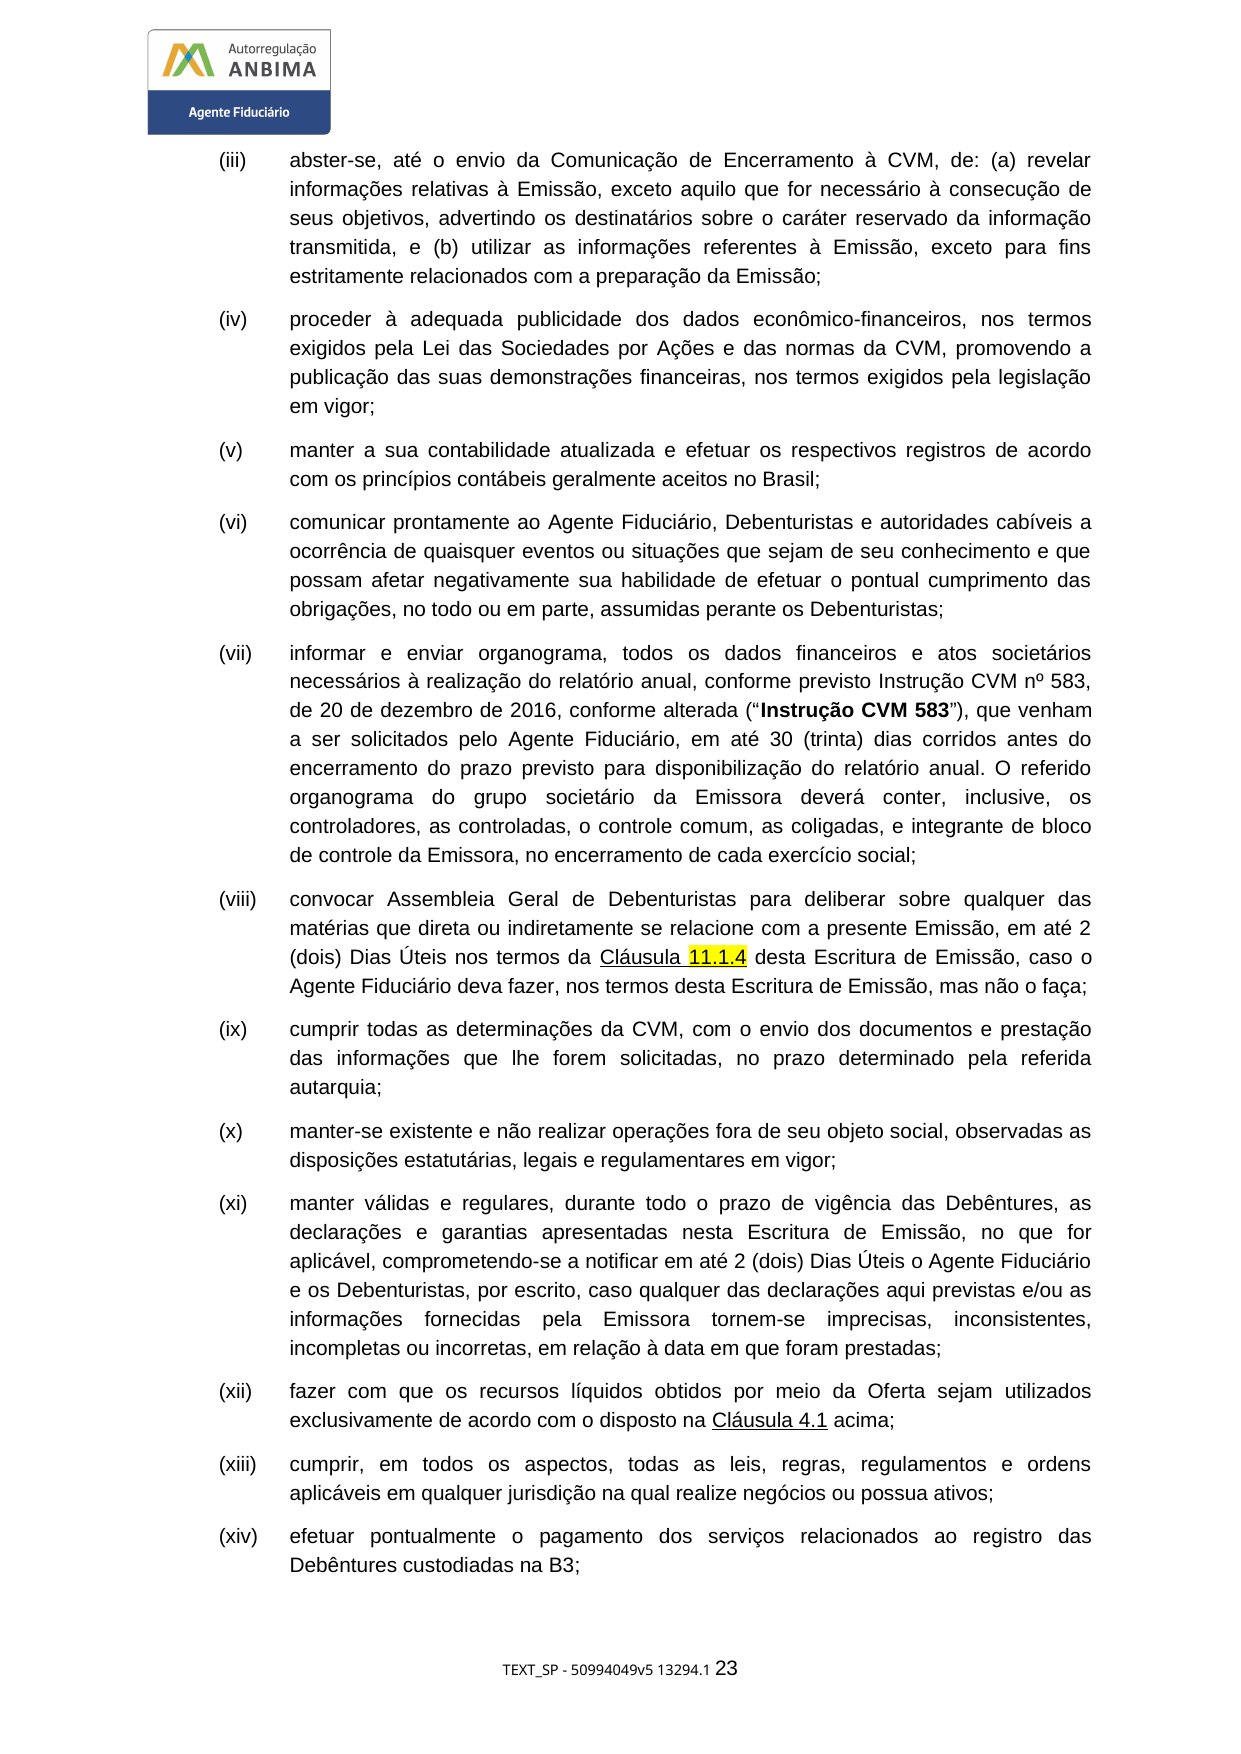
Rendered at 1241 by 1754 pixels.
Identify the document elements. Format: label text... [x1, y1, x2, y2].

text comunicar prontamente ao Agente Fiduciário, Debenturistas e autoridades cabíveis a ocorrência de quaisquer eventos ou situações que sejam de seu conhecimento e que possam afetar negativamente sua habilidade de efetuar o pontual cumprimento das obrigações, no todo ou em parte, assumidas perante os Debenturistas; [218, 510, 1092, 621]
text manter a sua contabilidade atualizada e efetuar os respectivos registros de acordo com os princípios contábeis geralmente aceitos no Brasil; [218, 437, 1092, 490]
text manter válidas e regulares, durante todo o prazo de vigência das Debêntures, as declarações e garantias apresentadas nesta Escritura de Emissão, no que for aplicável, comprometendo-se a notificar em até 2 (dois) Dias Úteis o Agente Fiduciário e os Debenturistas, por escrito, caso qualquer das declarações aqui previstas e/ou as informações fornecidas pela Emissora tornem-se imprecisas, inconsistentes, incompletas ou incorretas, em relação à data em que foram prestadas; [218, 1191, 1092, 1360]
text cumprir todas as determinações da CVM, com o envio dos documentos e prestação das informações que lhe forem solicitadas, no prazo determinado pela referida autarquia; [218, 1017, 1092, 1099]
picture [147, 29, 331, 135]
text abster-se, até o envio da Comunicação de Encerramento à CVM, de: (a) revelar informações relativas à Emissão, exceto aquilo que for necessário à consecução de seus objetivos, advertindo os destinatários sobre o caráter reservado da informação transmitida, e (b) utilizar as informações referentes à Emissão, exceto para fins estritamente relacionados com a preparação da Emissão; [218, 148, 1092, 287]
text convocar Assembleia Geral de Debenturistas para deliberar sobre qualquer das matérias que direta ou indiretamente se relacione com a presente Emissão, em até 2 (dois) Dias Úteis nos termos da Cláusula 11.1.4 desta Escritura de Emissão, caso o Agente Fiduciário deva fazer, nos termos desta Escritura de Emissão, mas não o faça; [218, 887, 1092, 997]
text manter-se existente e não realizar operações fora de seu objeto social, observadas as disposições estatutárias, legais e regulamentares em vigor; [218, 1118, 1092, 1171]
text efetuar pontualmente o pagamento dos serviços relacionados ao registro das Debêntures custodiadas na B3; [218, 1524, 1092, 1577]
text fazer com que os recursos líquidos obtidos por meio da Oferta sejam utilizados exclusivamente de acordo com o disposto na Cláusula 4.1 acima; [218, 1379, 1092, 1432]
text cumprir, em todos os aspectos, todas as leis, regras, regulamentos e ordens aplicáveis em qualquer jurisdição na qual realize negócios ou possua ativos; [218, 1452, 1092, 1505]
text proceder à adequada publicidade dos dados econômico-financeiros, nos termos exigidos pela Lei das Sociedades por Ações e das normas da CVM, promovendo a publicação das suas demonstrações financeiras, nos termos exigidos pela legislação em vigor; [218, 307, 1092, 418]
text informar e enviar organograma, todos os dados financeiros e atos societários necessários à realização do relatório anual, conforme previsto Instrução CVM nº 583, de 20 de dezembro de 2016, conforme alterada (“Instrução CVM 583”), que venham a ser solicitados pelo Agente Fiduciário, em até 30 (trinta) dias corridos antes do encerramento do prazo previsto para disponibilização do relatório anual. O referido organograma do grupo societário da Emissora deverá conter, inclusive, os controladores, as controladas, o controle comum, as coligadas, e integrante de bloco de controle da Emissora, no encerramento de cada exercício social; [218, 640, 1092, 867]
